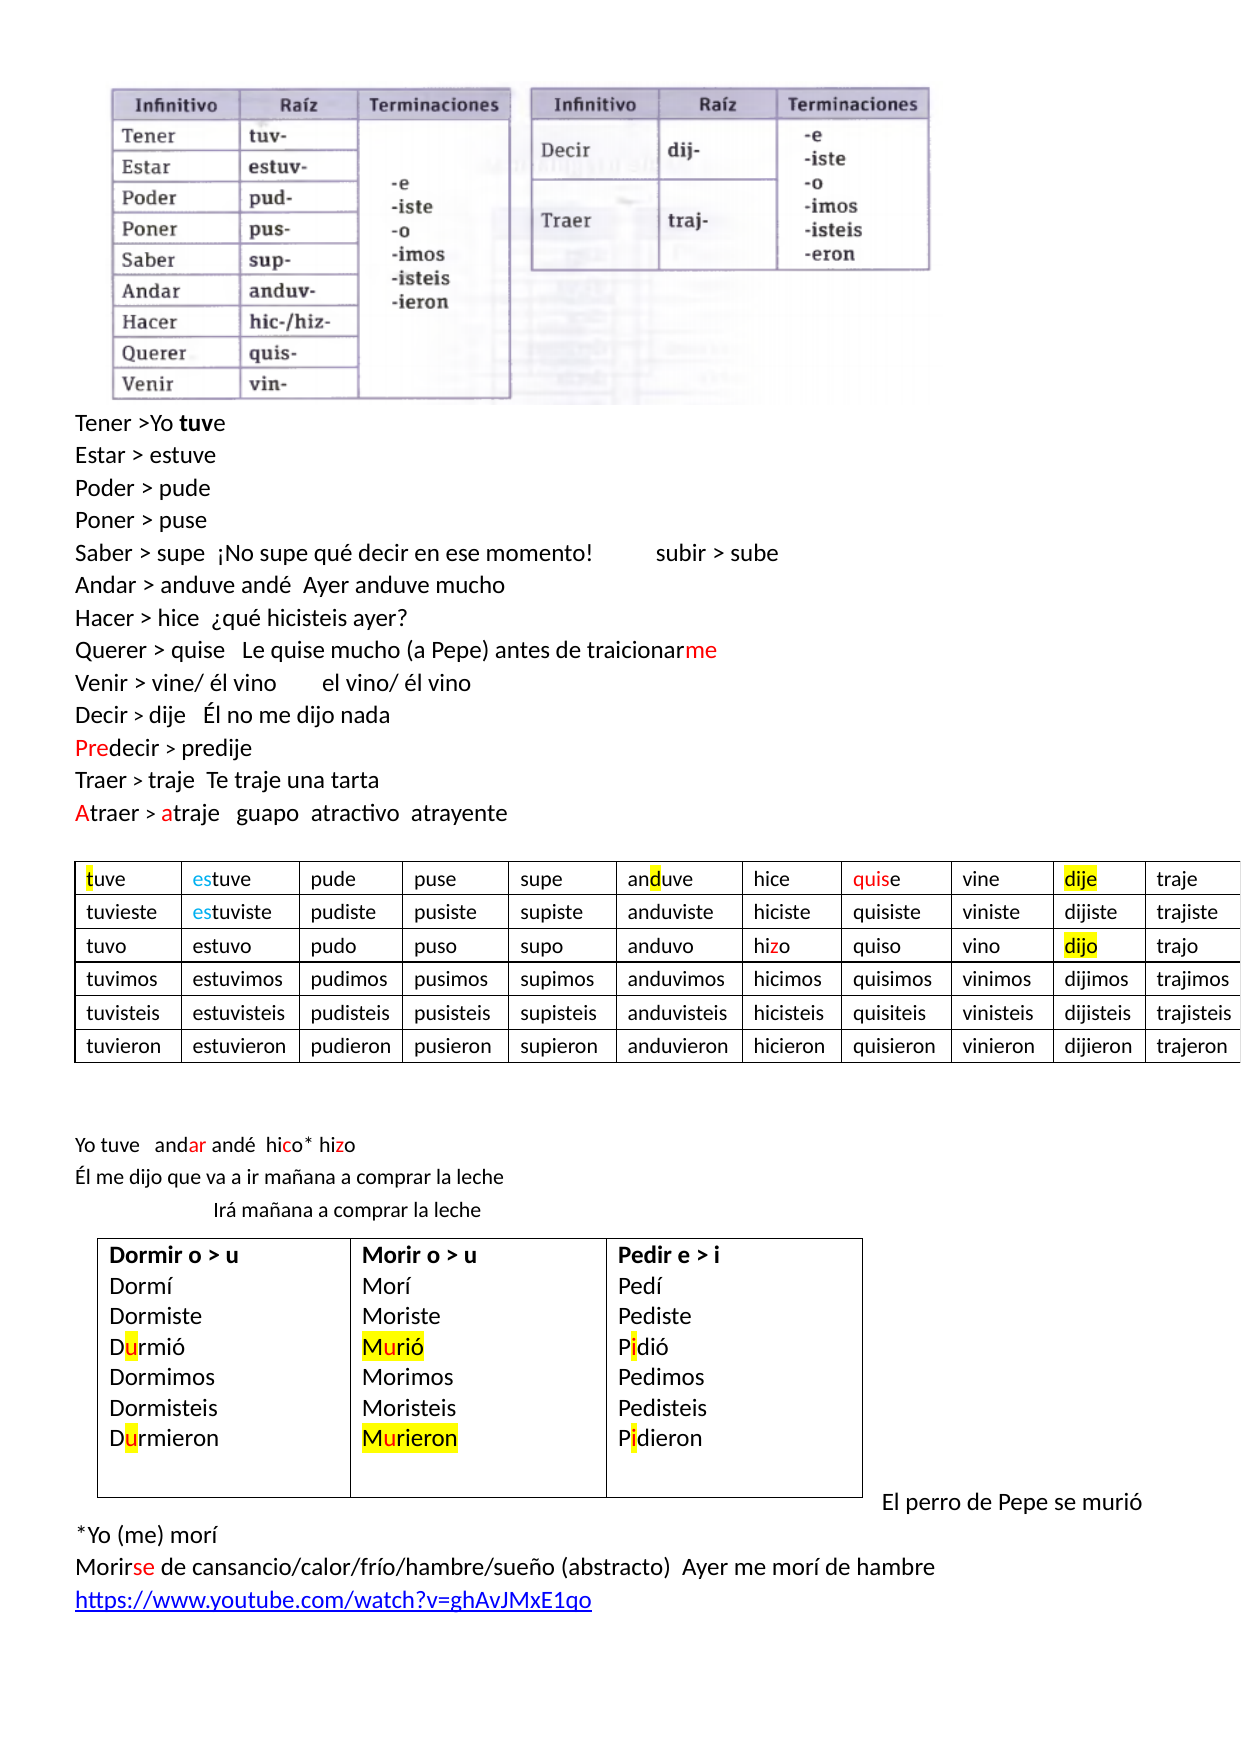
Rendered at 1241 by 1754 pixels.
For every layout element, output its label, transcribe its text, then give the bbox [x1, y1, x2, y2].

table_cell puso [403, 929, 508, 961]
table_cell vinieron [952, 1030, 1053, 1062]
table_header quise [842, 862, 951, 894]
table_cell pudieron [300, 1030, 402, 1062]
table_cell vinimos [952, 963, 1053, 995]
table_cell pusieron [403, 1030, 508, 1062]
table_cell pudimos [300, 963, 402, 995]
table_cell hicisteis [743, 996, 841, 1028]
text Venir > vine/ él vino el vino/ él vino [75, 666, 1165, 698]
table_cell quisieron [842, 1030, 951, 1062]
text Estar > estuve [75, 438, 1165, 471]
table_header vine [952, 862, 1053, 894]
table_cell estuvimos [182, 963, 299, 995]
table_cell trajeron [1146, 1030, 1240, 1062]
table_header anduve [617, 862, 742, 894]
table_cell pusimos [403, 963, 508, 995]
table_header tuve [76, 862, 181, 894]
table_cell trajo [1146, 929, 1240, 961]
table_header estuve [182, 862, 299, 894]
picture [104, 81, 944, 405]
table_cell estuvisteis [182, 996, 299, 1028]
table_header supe [509, 862, 616, 894]
text El perro de Pepe se murió [75, 1486, 1165, 1518]
table_cell dijimos [1054, 963, 1145, 995]
table_header Pedir e > i Pedí Pediste Pidió Pedimos Pedisteis Pidieron [607, 1239, 862, 1497]
table_cell viniste [952, 895, 1053, 928]
table_cell trajimos [1146, 963, 1240, 995]
table_cell quisimos [842, 963, 951, 995]
table_cell quisiste [842, 895, 951, 928]
text Querer > quise Le quise mucho (a Pepe) antes de traicionarme [75, 633, 1165, 666]
table_cell supimos [509, 963, 616, 995]
table_cell estuvo [182, 929, 299, 961]
table_cell quisiteis [842, 996, 951, 1028]
text https://www.youtube.com/watch?v=ghAvJMxE1qo [75, 1583, 1165, 1616]
table_cell tuvisteis [76, 996, 181, 1028]
text Andar > anduve andé Ayer anduve mucho [75, 568, 1165, 601]
table_cell supieron [509, 1030, 616, 1062]
table_header puse [403, 862, 508, 894]
table_header Morir o > u Morí Moriste Murió Morimos Moristeis Murieron [351, 1239, 606, 1497]
text Atraer > atraje guapo atractivo atrayente [75, 796, 1165, 828]
table_cell estuviste [182, 895, 299, 928]
table_cell trajiste [1146, 895, 1240, 928]
table_cell supo [509, 929, 616, 961]
table_cell quiso [842, 929, 951, 961]
table_header pude [300, 862, 402, 894]
table_cell hicieron [743, 1030, 841, 1062]
table_cell supisteis [509, 996, 616, 1028]
table_cell anduvo [617, 929, 742, 961]
table_cell hicimos [743, 963, 841, 995]
text Tener >Yo tuve [75, 406, 1165, 438]
table_cell estuvieron [182, 1030, 299, 1062]
table_cell dijisteis [1054, 996, 1145, 1028]
table_cell hizo [743, 929, 841, 961]
table_cell pudo [300, 929, 402, 961]
text Yo tuve andar andé hico* hizo [75, 1128, 1165, 1161]
text *Yo (me) morí [75, 1518, 1165, 1551]
text Saber > supe ¡No supe qué decir en ese momento! subir > sube [75, 536, 1165, 568]
table_cell vino [952, 929, 1053, 961]
table_cell pudisteis [300, 996, 402, 1028]
table_cell dijo [1054, 929, 1145, 961]
table_cell anduviste [617, 895, 742, 928]
table_header Dormir o > u Dormí Dormiste Durmió Dormimos Dormisteis Durmieron [98, 1239, 350, 1497]
table_cell dijieron [1054, 1030, 1145, 1062]
table_cell anduvieron [617, 1030, 742, 1062]
text Predecir > predije [75, 731, 1165, 763]
table_cell dijiste [1054, 895, 1145, 928]
table_header dije [1054, 862, 1145, 894]
text Traer > traje Te traje una tarta [75, 763, 1165, 796]
table_cell tuvieste [76, 895, 181, 928]
table_cell anduvimos [617, 963, 742, 995]
table_cell anduvisteis [617, 996, 742, 1028]
table_cell tuvieron [76, 1030, 181, 1062]
table_cell tuvo [76, 929, 181, 961]
table_header traje [1146, 862, 1240, 894]
text Poder > pude [75, 471, 1165, 503]
table_cell tuvimos [76, 963, 181, 995]
text Irá mañana a comprar la leche [75, 1193, 1165, 1226]
text Él me dijo que va a ir mañana a comprar la leche [75, 1161, 1165, 1193]
table_cell pudiste [300, 895, 402, 928]
table_cell vinisteis [952, 996, 1053, 1028]
text Morirse de cansancio/calor/frío/hambre/sueño (abstracto) Ayer me morí de hambre [75, 1551, 1165, 1583]
table_cell pusiste [403, 895, 508, 928]
table_cell hiciste [743, 895, 841, 928]
table_cell supiste [509, 895, 616, 928]
text Decir > dije Él no me dijo nada [75, 698, 1165, 731]
text Poner > puse [75, 503, 1165, 536]
table_cell pusisteis [403, 996, 508, 1028]
table_header hice [743, 862, 841, 894]
table_cell trajisteis [1146, 996, 1240, 1028]
text Hacer > hice ¿qué hicisteis ayer? [75, 601, 1165, 633]
